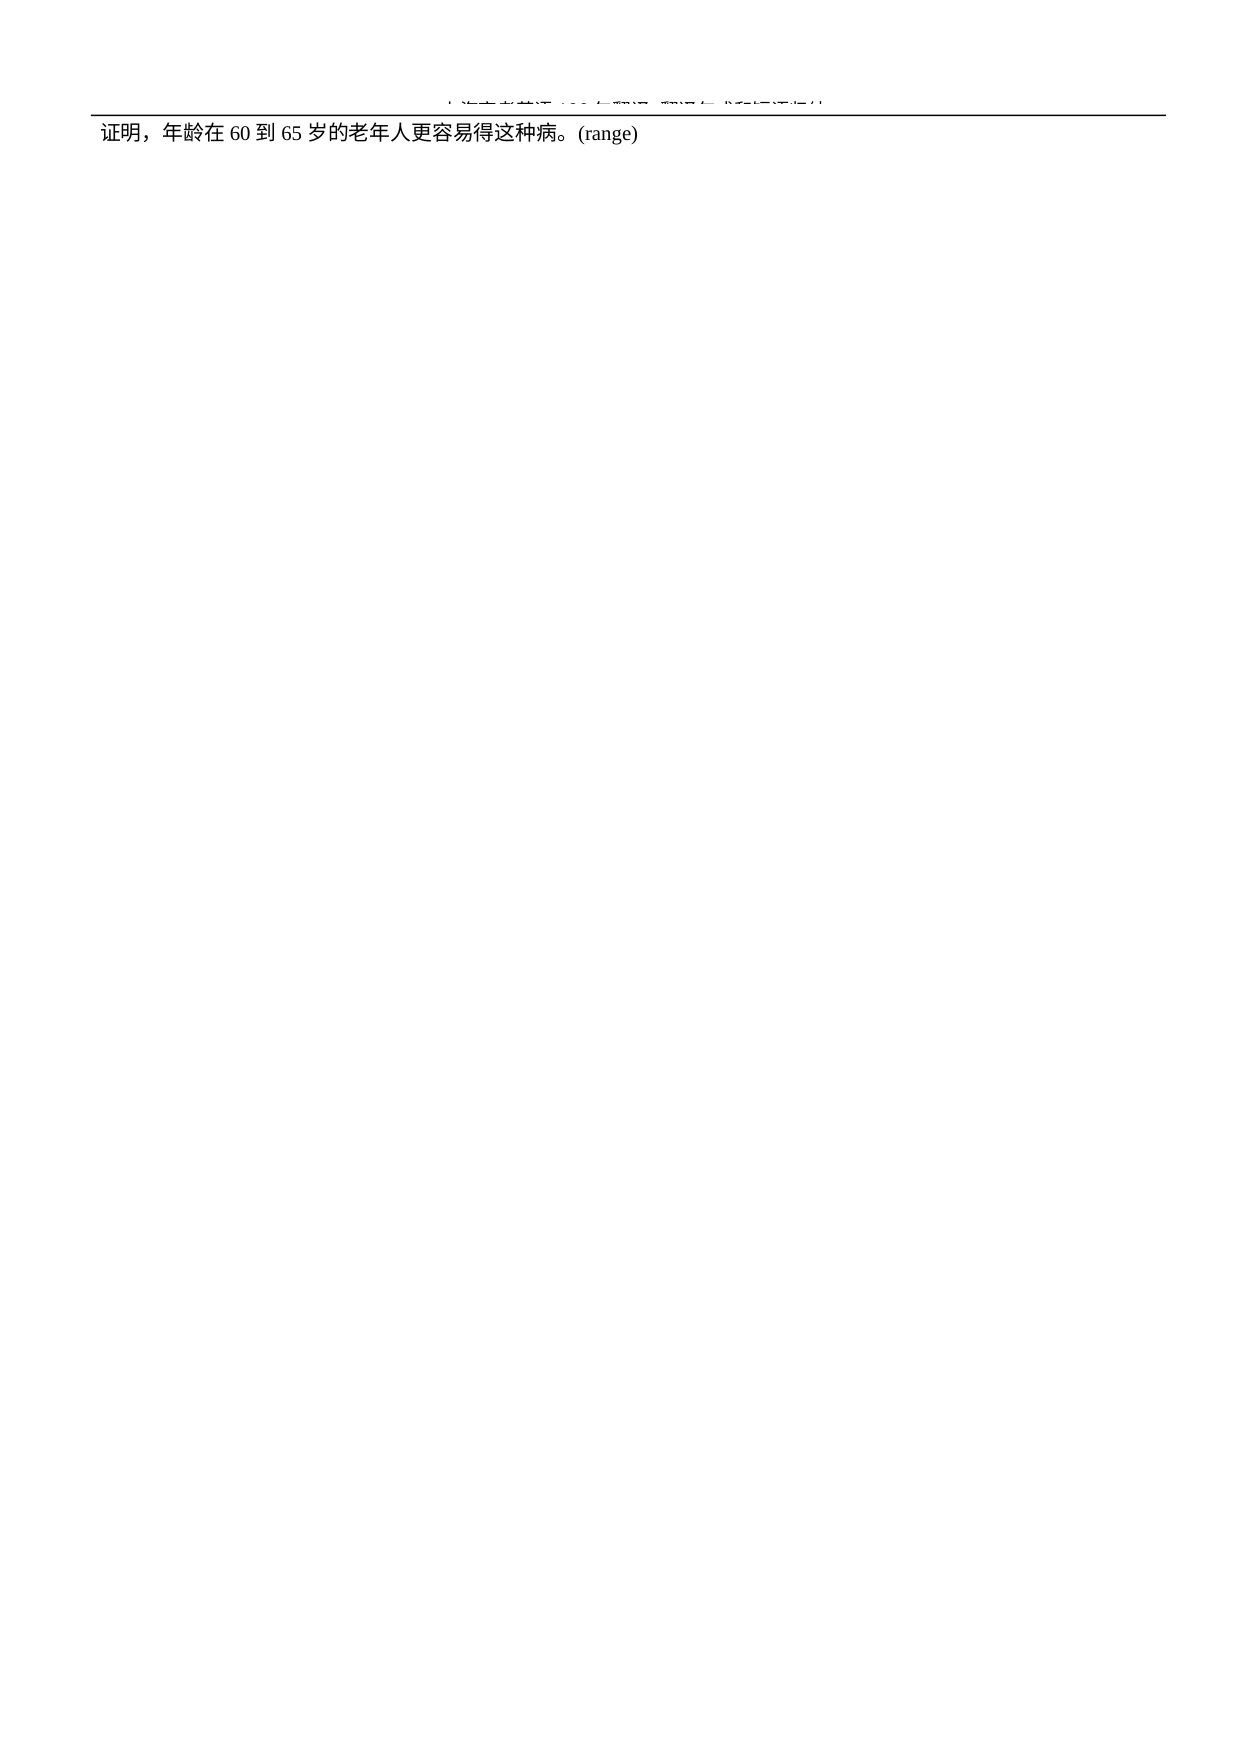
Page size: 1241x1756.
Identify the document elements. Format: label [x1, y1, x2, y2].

text [100, 117, 752, 147]
